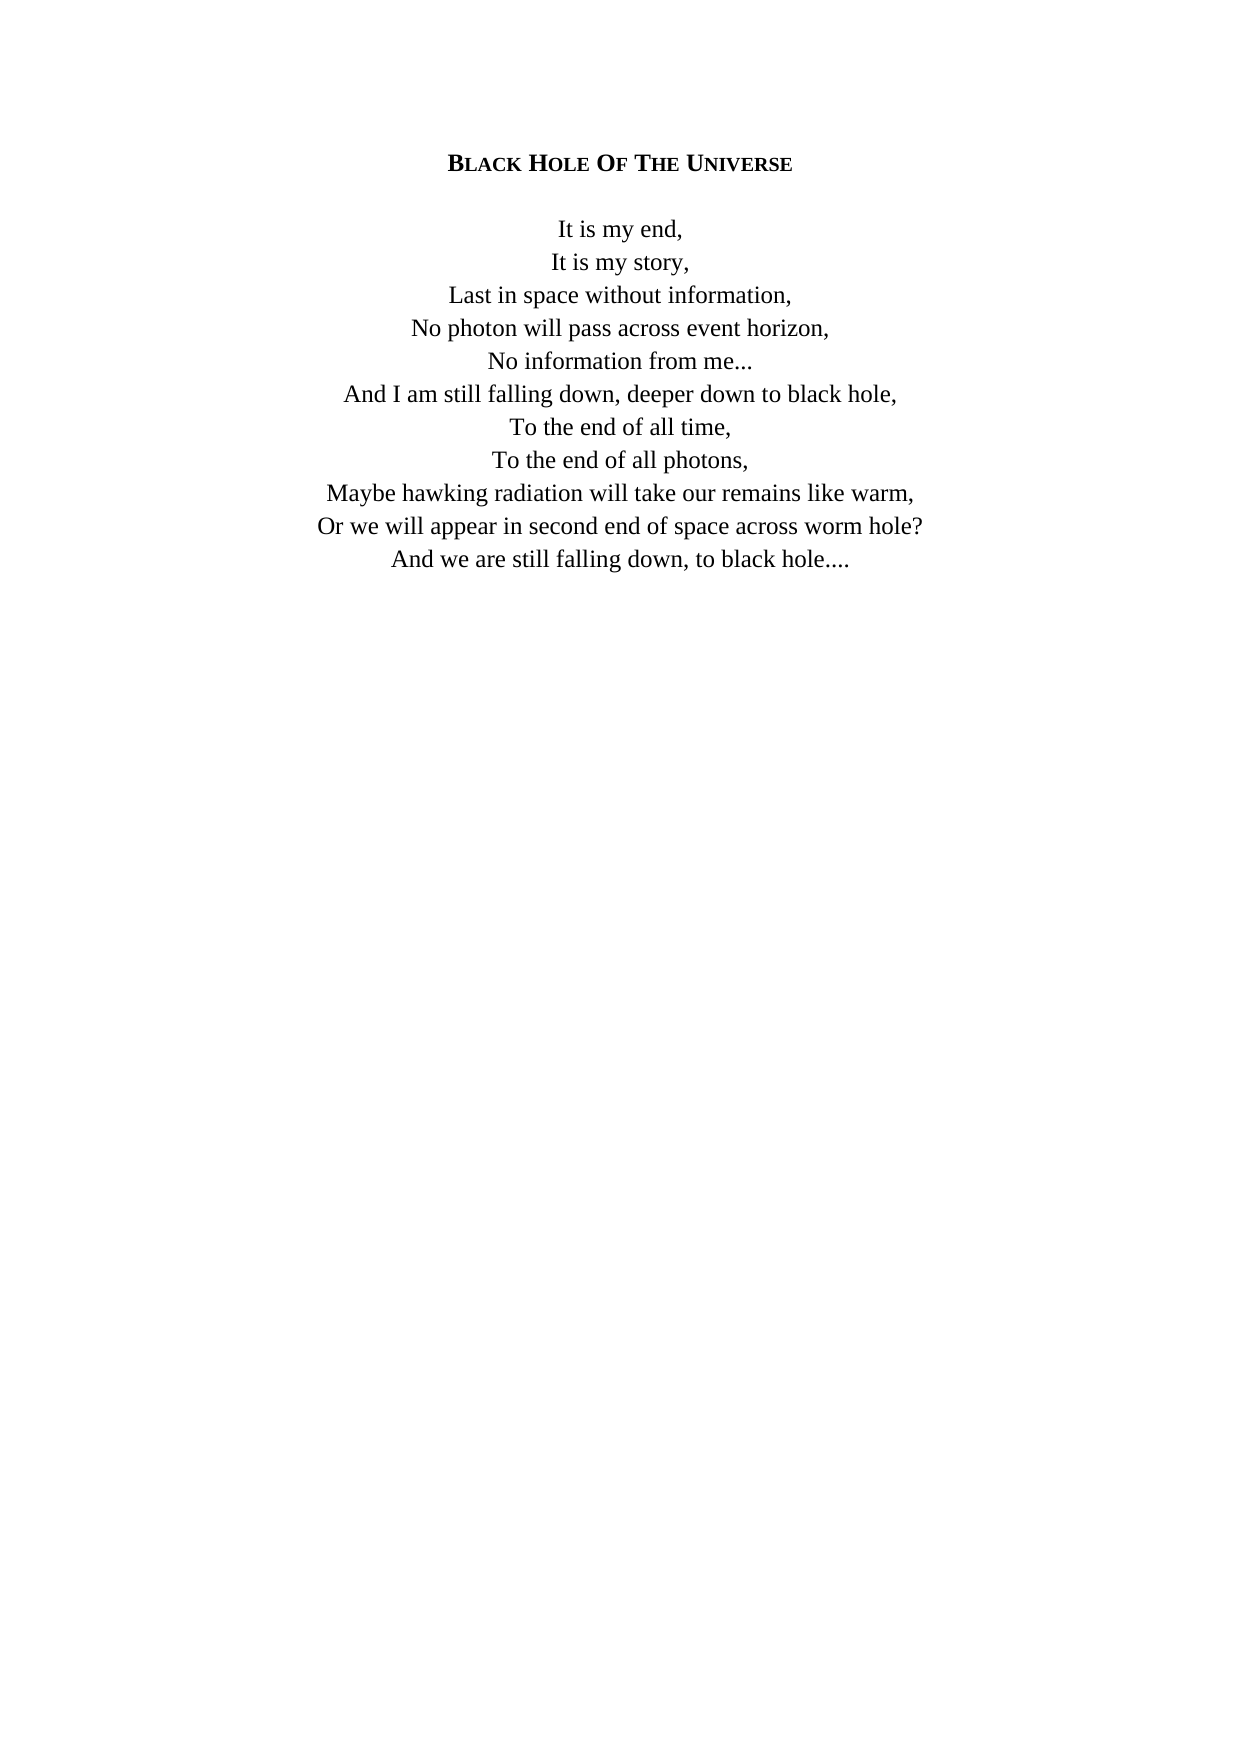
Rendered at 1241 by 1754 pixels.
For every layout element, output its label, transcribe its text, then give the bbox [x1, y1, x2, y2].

text To the end of all time, [148, 412, 1093, 441]
text No information from me... [148, 346, 1093, 374]
text Maybe hawking radiation will take our remains like warm, [148, 478, 1093, 507]
text To the end of all photons, [148, 445, 1093, 473]
text It is my end, [148, 214, 1093, 242]
text Black Hole Of The Universe [148, 148, 1093, 176]
text It is my story, [148, 247, 1093, 275]
text Last in space without information, [148, 280, 1093, 308]
text Or we will appear in second end of space across worm hole? [148, 511, 1093, 539]
text No photon will pass across event horizon, [148, 313, 1093, 341]
text And we are still falling down, to black hole.... [148, 544, 1093, 573]
text And I am still falling down, deeper down to black hole, [148, 379, 1093, 407]
